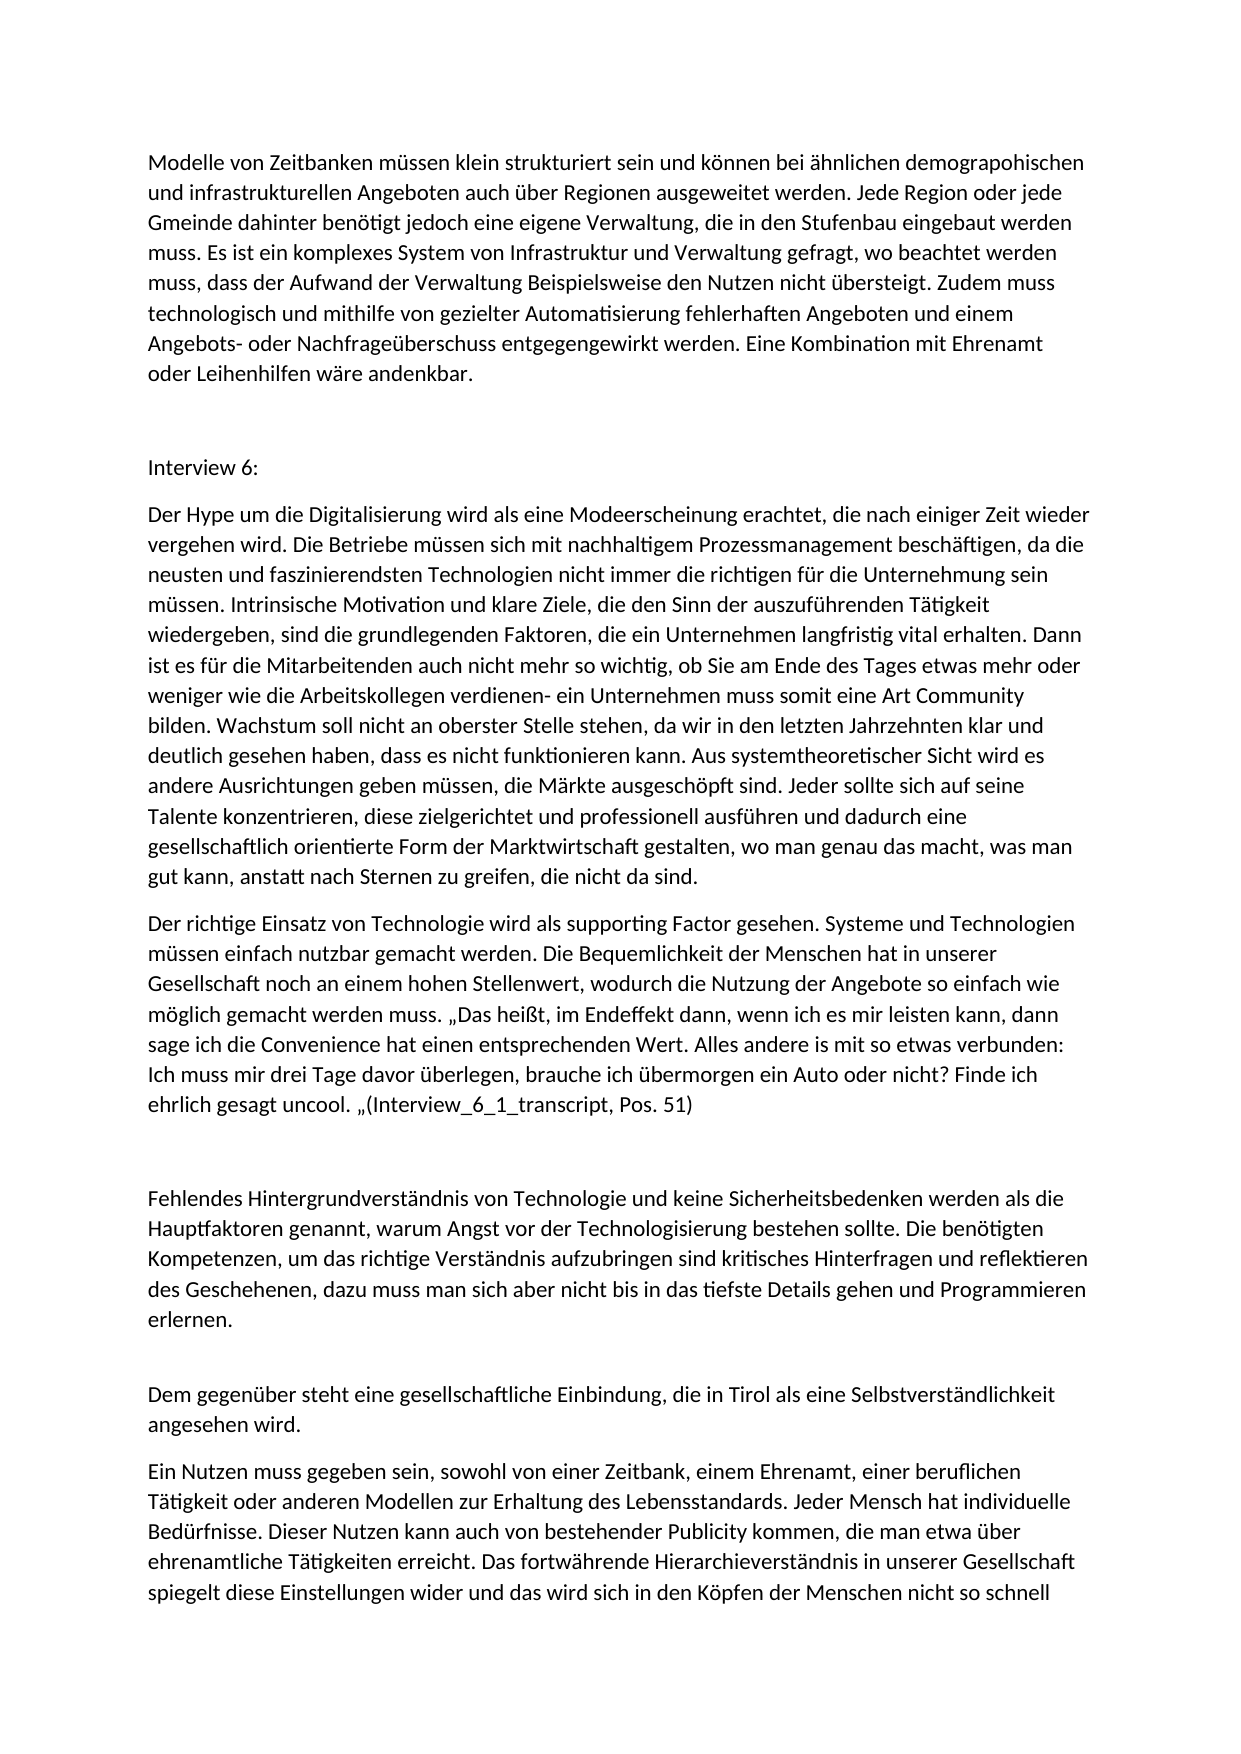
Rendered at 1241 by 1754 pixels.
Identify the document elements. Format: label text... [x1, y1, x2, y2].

text Der richtige Einsatz von Technologie wird als supporting Factor gesehen. Systeme und Technologien müssen einfach nutzbar gemacht werden. Die Bequemlichkeit der Menschen hat in unserer Gesellschaft noch an einem hohen Stellenwert, wodurch die Nutzung der Angebote so einfach wie möglich gemacht werden muss. „Das heißt, im Endeffekt dann, wenn ich es mir leisten kann, dann sage ich die Convenience hat einen entsprechenden Wert. Alles andere is mit so etwas verbunden: Ich muss mir drei Tage davor überlegen, brauche ich übermorgen ein Auto oder nicht? Finde ich ehrlich gesagt uncool. „(Interview_6_1_transcript, Pos. 51) [148, 909, 1093, 1118]
text Fehlendes Hintergrundverständnis von Technologie und keine Sicherheitsbedenken werden als die Hauptfaktoren genannt, warum Angst vor der Technologisierung bestehen sollte. Die benötigten Kompetenzen, um das richtige Verständnis aufzubringen sind kritisches Hinterfragen und reflektieren des Geschehenen, dazu muss man sich aber nicht bis in das tiefste Details gehen und Programmieren erlernen. [148, 1184, 1093, 1333]
text Der Hype um die Digitalisierung wird als eine Modeerscheinung erachtet, die nach einiger Zeit wieder vergehen wird. Die Betriebe müssen sich mit nachhaltigem Prozessmanagement beschäftigen, da die neusten und faszinierendsten Technologien nicht immer die richtigen für die Unternehmung sein müssen. Intrinsische Motivation und klare Ziele, die den Sinn der auszuführenden Tätigkeit wiedergeben, sind die grundlegenden Faktoren, die ein Unternehmen langfristig vital erhalten. Dann ist es für die Mitarbeitenden auch nicht mehr so wichtig, ob Sie am Ende des Tages etwas mehr oder weniger wie die Arbeitskollegen verdienen- ein Unternehmen muss somit eine Art Community bilden. Wachstum soll nicht an oberster Stelle stehen, da wir in den letzten Jahrzehnten klar und deutlich gesehen haben, dass es nicht funktionieren kann. Aus systemtheoretischer Sicht wird es andere Ausrichtungen geben müssen, die Märkte ausgeschöpft sind. Jeder sollte sich auf seine Talente konzentrieren, diese zielgerichtet und professionell ausführen und dadurch eine gesellschaftlich orientierte Form der Marktwirtschaft gestalten, wo man genau das macht, was man gut kann, anstatt nach Sternen zu greifen, die nicht da sind. [148, 500, 1093, 890]
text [148, 1457, 1093, 1606]
text Modelle von Zeitbanken müssen klein strukturiert sein und können bei ähnlichen demograpohischen und infrastrukturellen Angeboten auch über Regionen ausgeweitet werden. Jede Region oder jede Gmeinde dahinter benötigt jedoch eine eigene Verwaltung, die in den Stufenbau eingebaut werden muss. Es ist ein komplexes System von Infrastruktur und Verwaltung gefragt, wo beachtet werden muss, dass der Aufwand der Verwaltung Beispielsweise den Nutzen nicht übersteigt. Zudem muss technologisch und mithilfe von gezielter Automatisierung fehlerhaften Angeboten und einem Angebots- oder Nachfrageüberschuss entgegengewirkt werden. Eine Kombination mit Ehrenamt oder Leihenhilfen wäre andenkbar. [148, 148, 1093, 387]
text Dem gegenüber steht eine gesellschaftliche Einbindung, die in Tirol als eine Selbstverständlichkeit angesehen wird. [148, 1380, 1093, 1438]
text Interview 6: [148, 453, 1093, 481]
